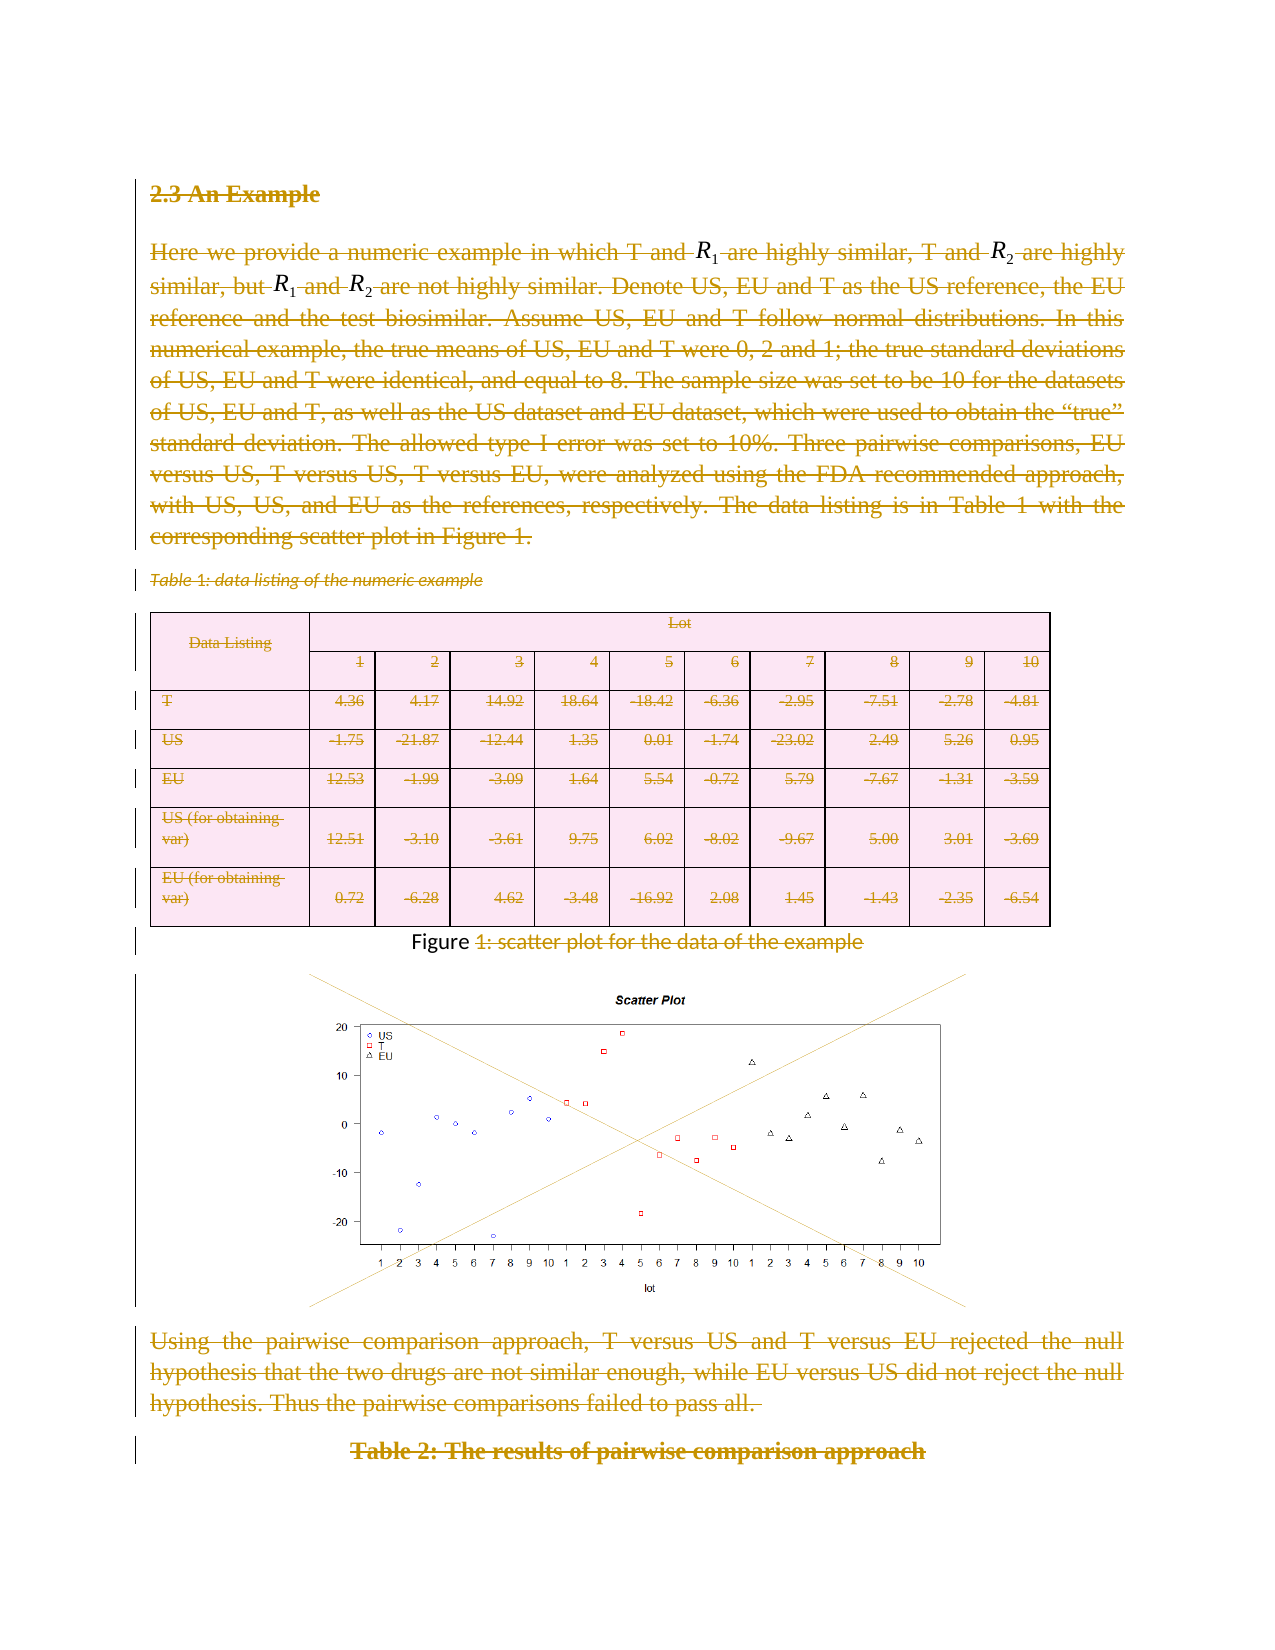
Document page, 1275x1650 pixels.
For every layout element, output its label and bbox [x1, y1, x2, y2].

picture [312, 1141, 963, 1307]
picture [309, 975, 636, 1306]
picture [639, 975, 966, 1306]
picture [312, 974, 963, 1140]
